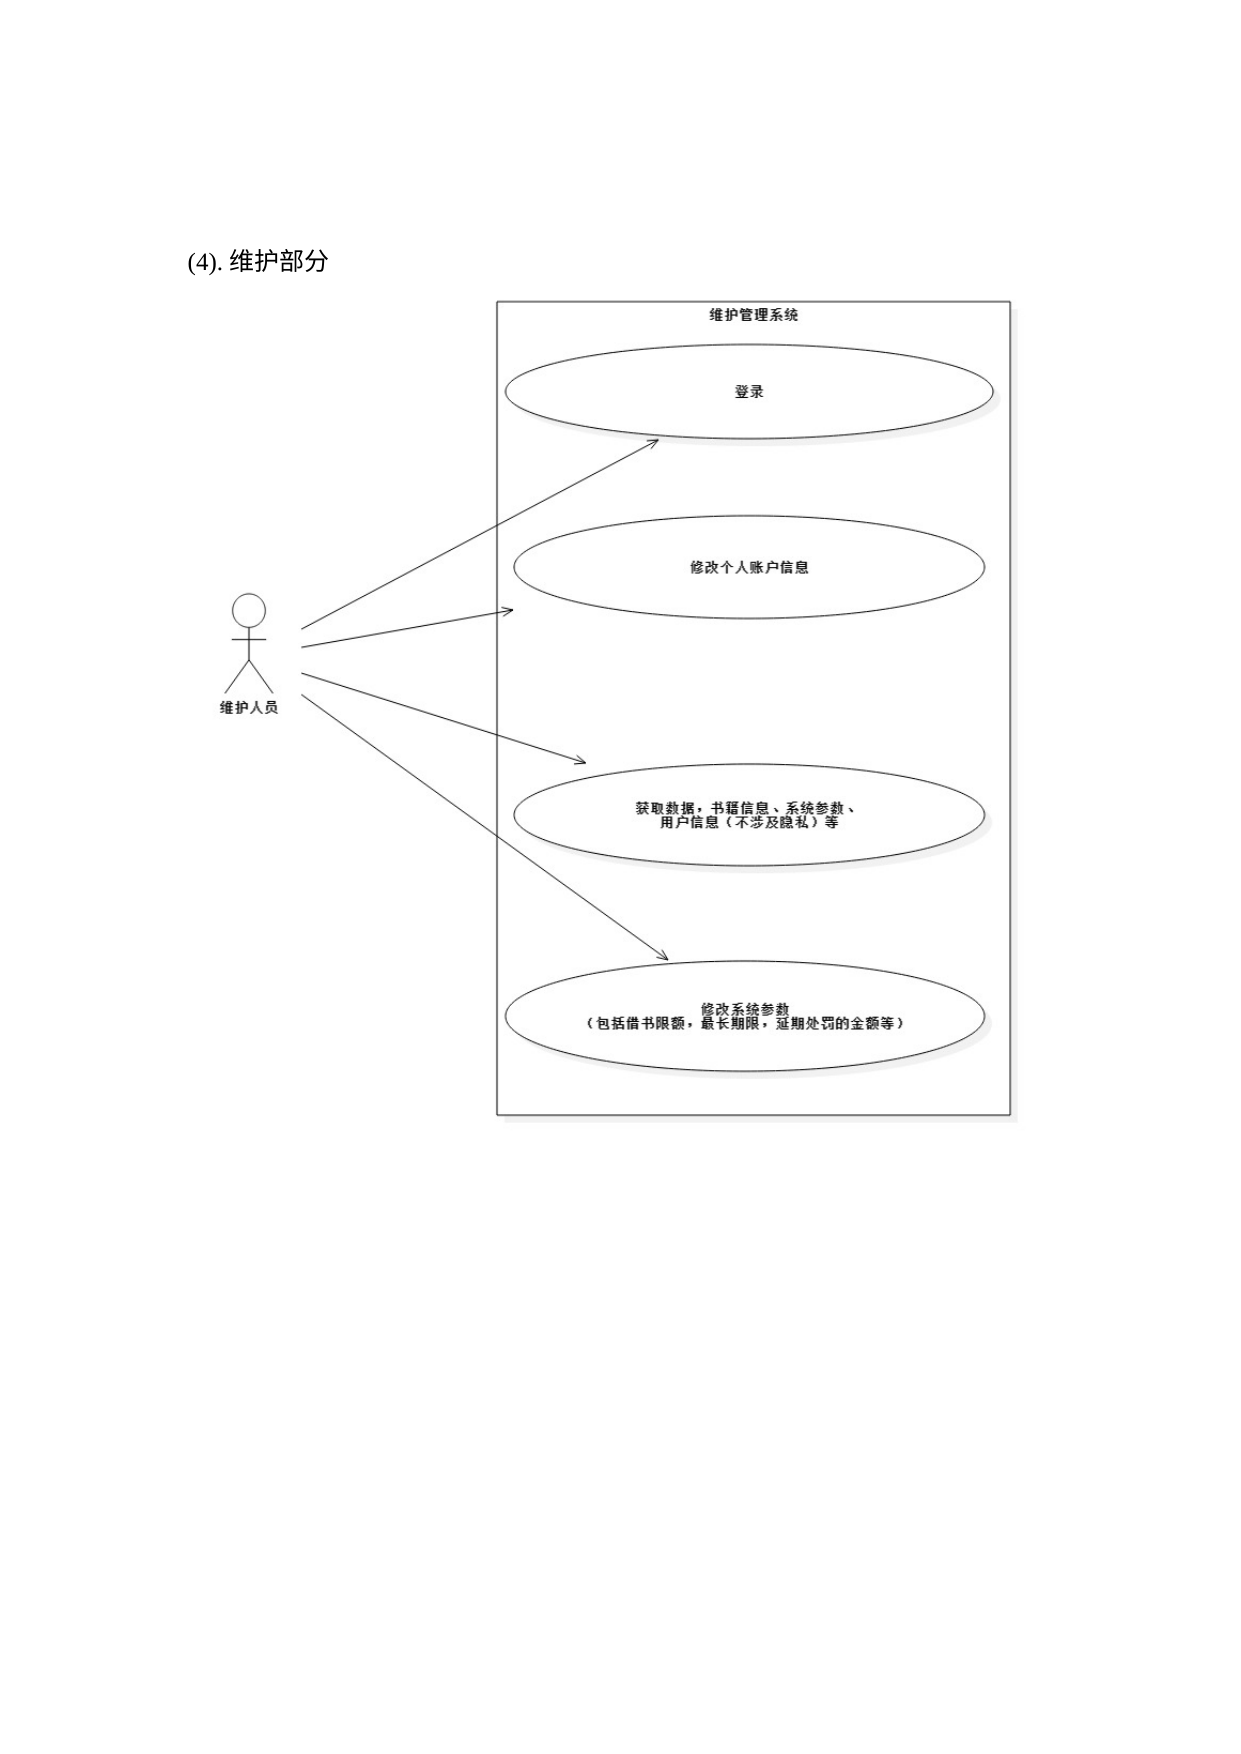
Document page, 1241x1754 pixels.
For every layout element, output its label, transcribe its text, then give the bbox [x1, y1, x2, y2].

picture [187, 292, 1053, 1158]
text (4). 维护部分 [187, 227, 1053, 292]
